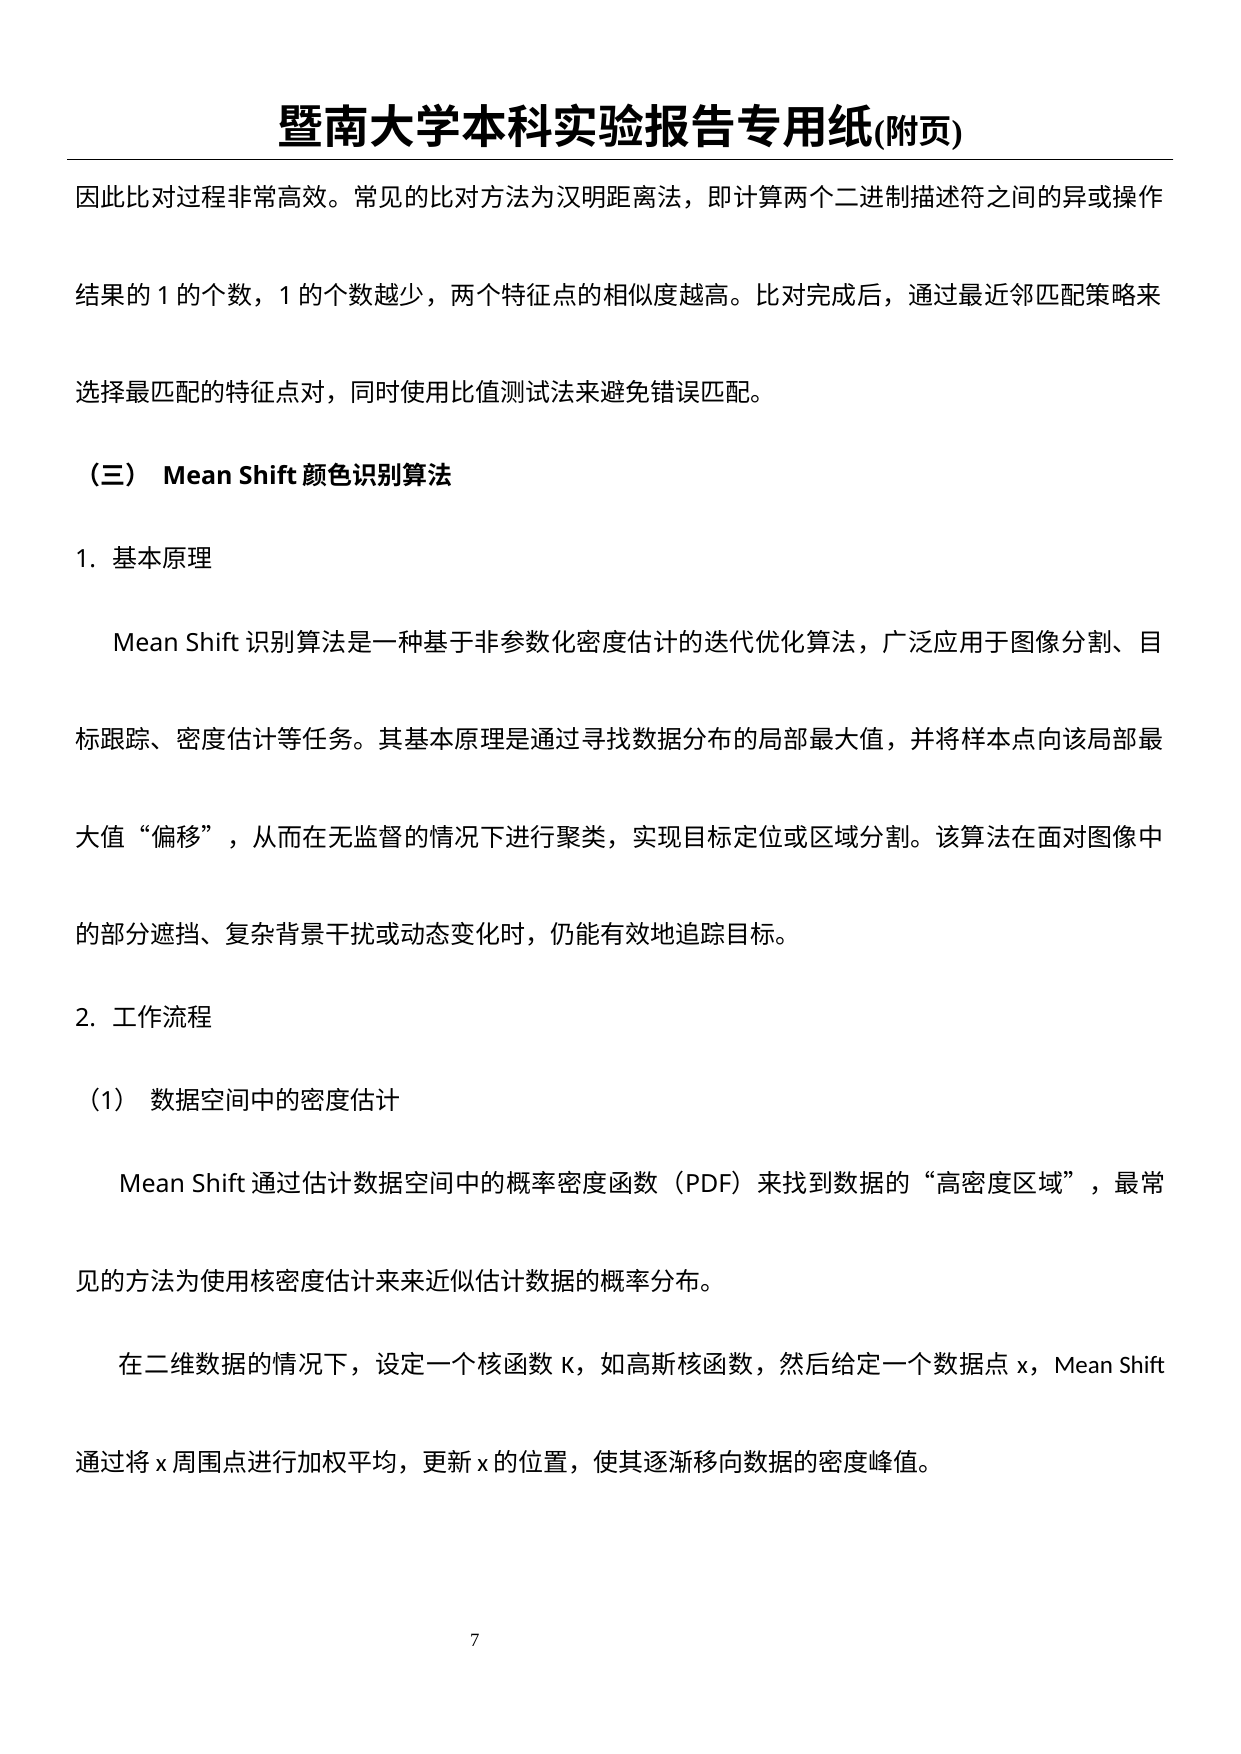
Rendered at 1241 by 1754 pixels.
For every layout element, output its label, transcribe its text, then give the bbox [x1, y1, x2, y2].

text Mean Shift识别算法是一种基于非参数化密度估计的迭代优化算法，广泛应用于图像分割、目标跟踪、密度估计等任务。其基本原理是通过寻找数据分布的局部最大值，并将样本点向该局部最大值“偏移”，从而在无监督的情况下进行聚类，实现目标定位或区域分割。该算法在面对图像中的部分遮挡、复杂背景干扰或动态变化时，仍能有效地追踪目标。 [75, 608, 1165, 965]
text Mean Shift通过估计数据空间中的概率密度函数（PDF）来找到数据的“高密度区域”，最常见的方法为使用核密度估计来来近似估计数据的概率分布。 [75, 1149, 1165, 1312]
list 基本原理 [75, 524, 1165, 589]
list Mean Shift颜色识别算法 [75, 441, 1165, 506]
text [75, 163, 1165, 423]
list 数据空间中的密度估计 [75, 1066, 1165, 1131]
text 在二维数据的情况下，设定一个核函数K，如高斯核函数，然后给定一个数据点x，Mean Shift 通过将 x 周围点进行加权平均，更新x的位置，使其逐渐移向数据的密度峰值。 [75, 1330, 1165, 1493]
list 工作流程 [75, 983, 1165, 1048]
